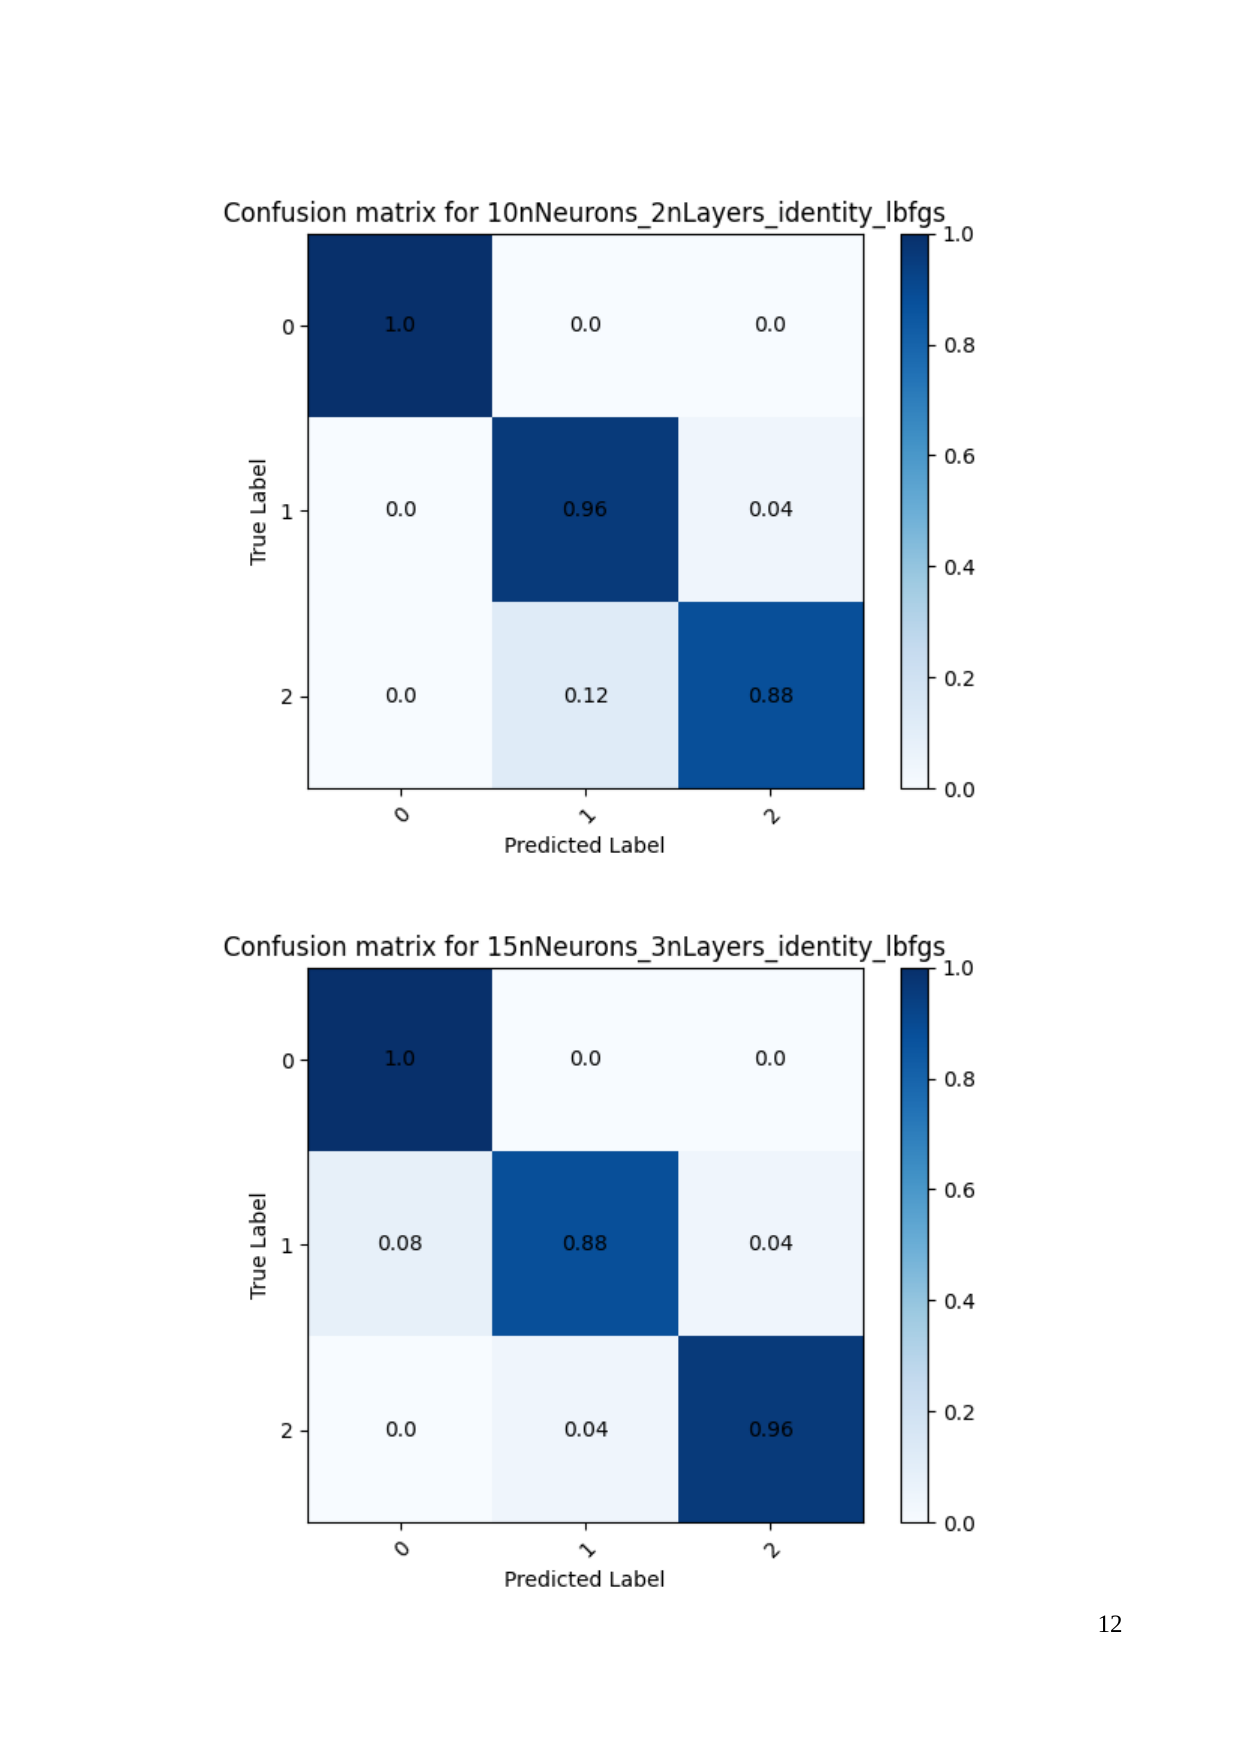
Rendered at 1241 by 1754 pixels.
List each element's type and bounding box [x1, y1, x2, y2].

picture [147, 147, 1108, 868]
picture [147, 882, 1108, 1602]
